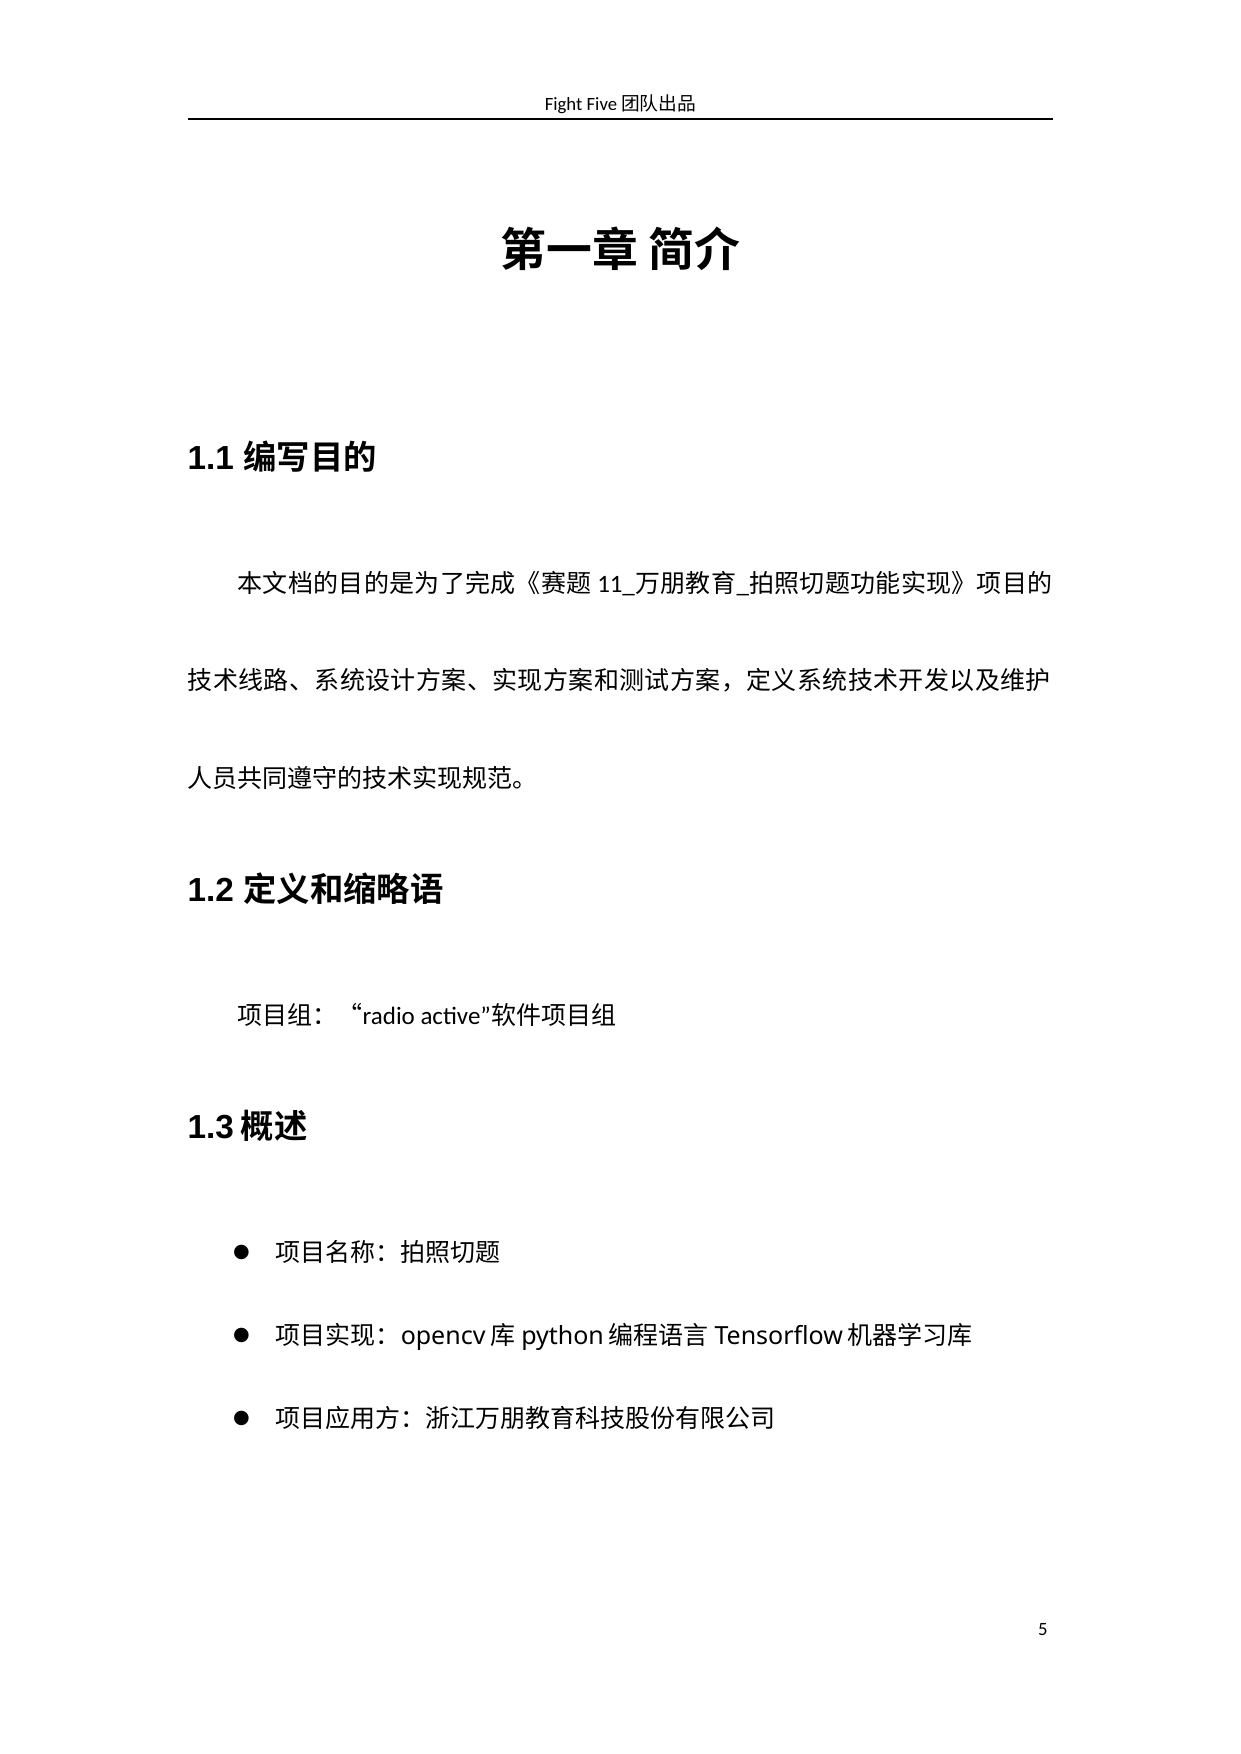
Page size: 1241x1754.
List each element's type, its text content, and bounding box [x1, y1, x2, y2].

subtitle 第一章 简介 [187, 197, 1053, 295]
list 项目应用方：浙江万朋教育科技股份有限公司 [232, 1384, 1053, 1449]
text 本文档的目的是为了完成《赛题11_万朋教育_拍照切题功能实现》项目的技术线路、系统设计方案、实现方案和测试方案，定义系统技术开发以及维护人员共同遵守的技术实现规范。 [187, 549, 1053, 809]
subtitle 1.3概述 [187, 1091, 1053, 1156]
list 项目名称：拍照切题 [187, 1218, 1053, 1283]
list 项目实现：opencv库 python编程语言 Tensorflow机器学习库 [232, 1301, 1053, 1366]
text 项目组：“radio active”软件项目组 [187, 981, 1053, 1046]
subtitle 1.2 定义和缩略语 [187, 854, 1053, 919]
subtitle 1.1 编写目的 [187, 422, 1053, 487]
